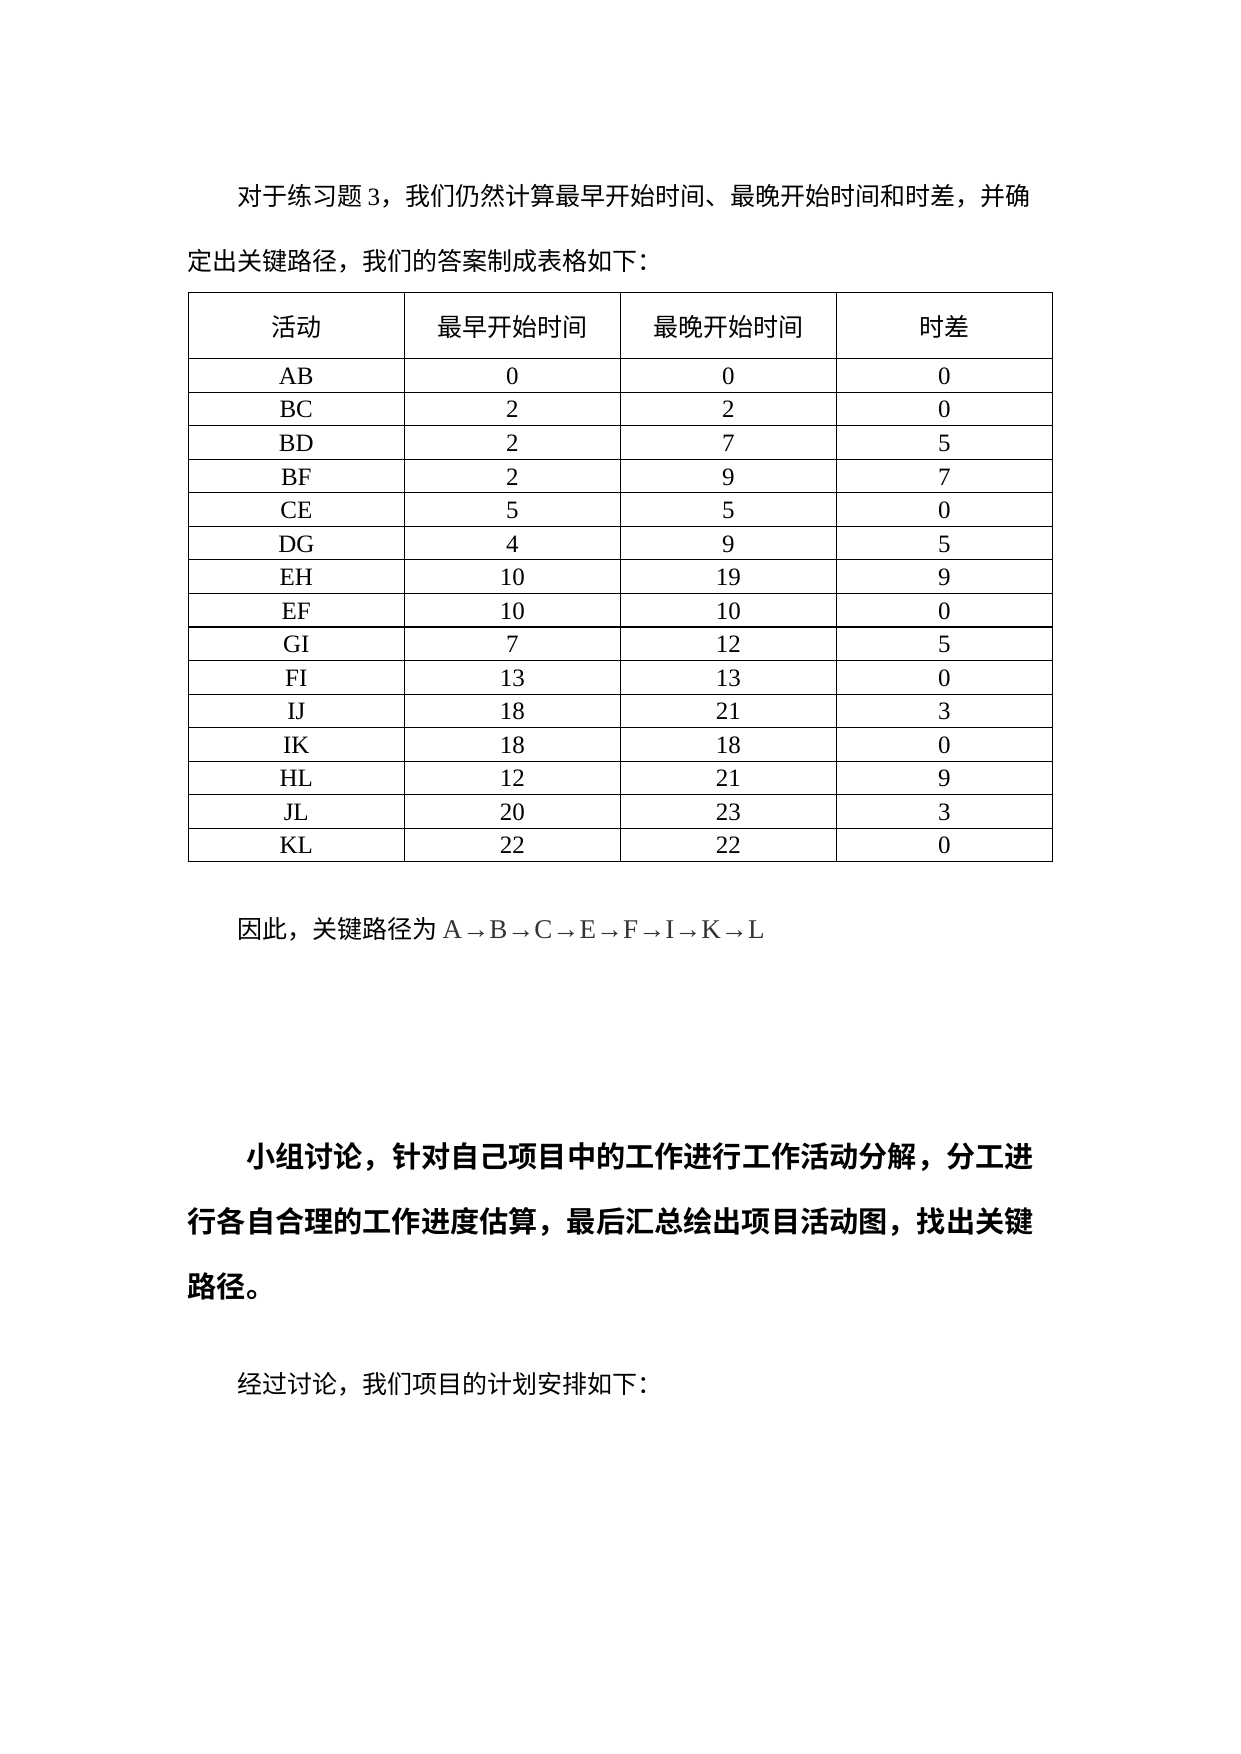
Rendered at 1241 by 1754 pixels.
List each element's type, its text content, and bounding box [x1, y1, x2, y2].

text 因此，关键路径为A→B→C→E→F→I→K→L [187, 895, 1053, 960]
table_cell JL [189, 795, 404, 828]
table_cell 10 [405, 560, 620, 593]
table_cell 0 [837, 493, 1052, 526]
table_cell IK [189, 728, 404, 761]
table_cell 0 [837, 661, 1052, 693]
table_cell 9 [837, 762, 1052, 794]
table_cell 5 [837, 426, 1052, 459]
table_cell 0 [837, 393, 1052, 425]
table_cell 7 [405, 628, 620, 660]
table_cell EF [189, 594, 404, 626]
table_cell 10 [405, 594, 620, 626]
table_cell 18 [405, 728, 620, 761]
table_cell 13 [405, 661, 620, 693]
table_cell KL [189, 829, 404, 861]
table_cell 5 [621, 493, 836, 526]
table_header 时差 [837, 293, 1052, 358]
text 经过讨论，我们项目的计划安排如下： [187, 1350, 1053, 1415]
table_cell 0 [405, 359, 620, 392]
table_cell 10 [621, 594, 836, 626]
table_cell IJ [189, 695, 404, 727]
table_cell 0 [837, 594, 1052, 626]
table_cell 4 [405, 527, 620, 559]
table_header 最晚开始时间 [621, 293, 836, 358]
table_cell 22 [621, 829, 836, 861]
table_cell 0 [837, 829, 1052, 861]
table_cell 20 [405, 795, 620, 828]
text 对于练习题3，我们仍然计算最早开始时间、最晚开始时间和时差，并确定出关键路径，我们的答案制成表格如下： [187, 162, 1053, 292]
table_cell 12 [621, 628, 836, 660]
table_cell GI [189, 628, 404, 660]
table_cell HL [189, 762, 404, 794]
text 小组讨论，针对自己项目中的工作进行工作活动分解，分工进行各自合理的工作进度估算，最后汇总绘出项目活动图，找出关键路径。 [187, 1122, 1053, 1317]
table_cell 5 [837, 628, 1052, 660]
table_cell DG [189, 527, 404, 559]
table_cell 0 [837, 728, 1052, 761]
table_cell 2 [405, 426, 620, 459]
table_cell 5 [405, 493, 620, 526]
table_cell EH [189, 560, 404, 593]
table_cell 7 [621, 426, 836, 459]
table_cell 19 [621, 560, 836, 593]
table_cell CE [189, 493, 404, 526]
table_cell BC [189, 393, 404, 425]
table_cell 0 [837, 359, 1052, 392]
table_cell 21 [621, 762, 836, 794]
table_cell 22 [405, 829, 620, 861]
table_cell BD [189, 426, 404, 459]
table_cell 3 [837, 695, 1052, 727]
table_cell 18 [621, 728, 836, 761]
table_cell 3 [837, 795, 1052, 828]
table_cell AB [189, 359, 404, 392]
table_header 活动 [189, 293, 404, 358]
table_cell 9 [837, 560, 1052, 593]
table_cell 9 [621, 460, 836, 492]
table_cell 9 [621, 527, 836, 559]
table_header 最早开始时间 [405, 293, 620, 358]
table_cell 12 [405, 762, 620, 794]
table_cell 23 [621, 795, 836, 828]
table_cell BF [189, 460, 404, 492]
table_cell FI [189, 661, 404, 693]
table_cell 2 [621, 393, 836, 425]
table_cell 21 [621, 695, 836, 727]
table_cell 18 [405, 695, 620, 727]
table_cell 5 [837, 527, 1052, 559]
table_cell 7 [837, 460, 1052, 492]
table_cell 13 [621, 661, 836, 693]
table_cell 2 [405, 460, 620, 492]
table_cell 2 [405, 393, 620, 425]
table_cell 0 [621, 359, 836, 392]
